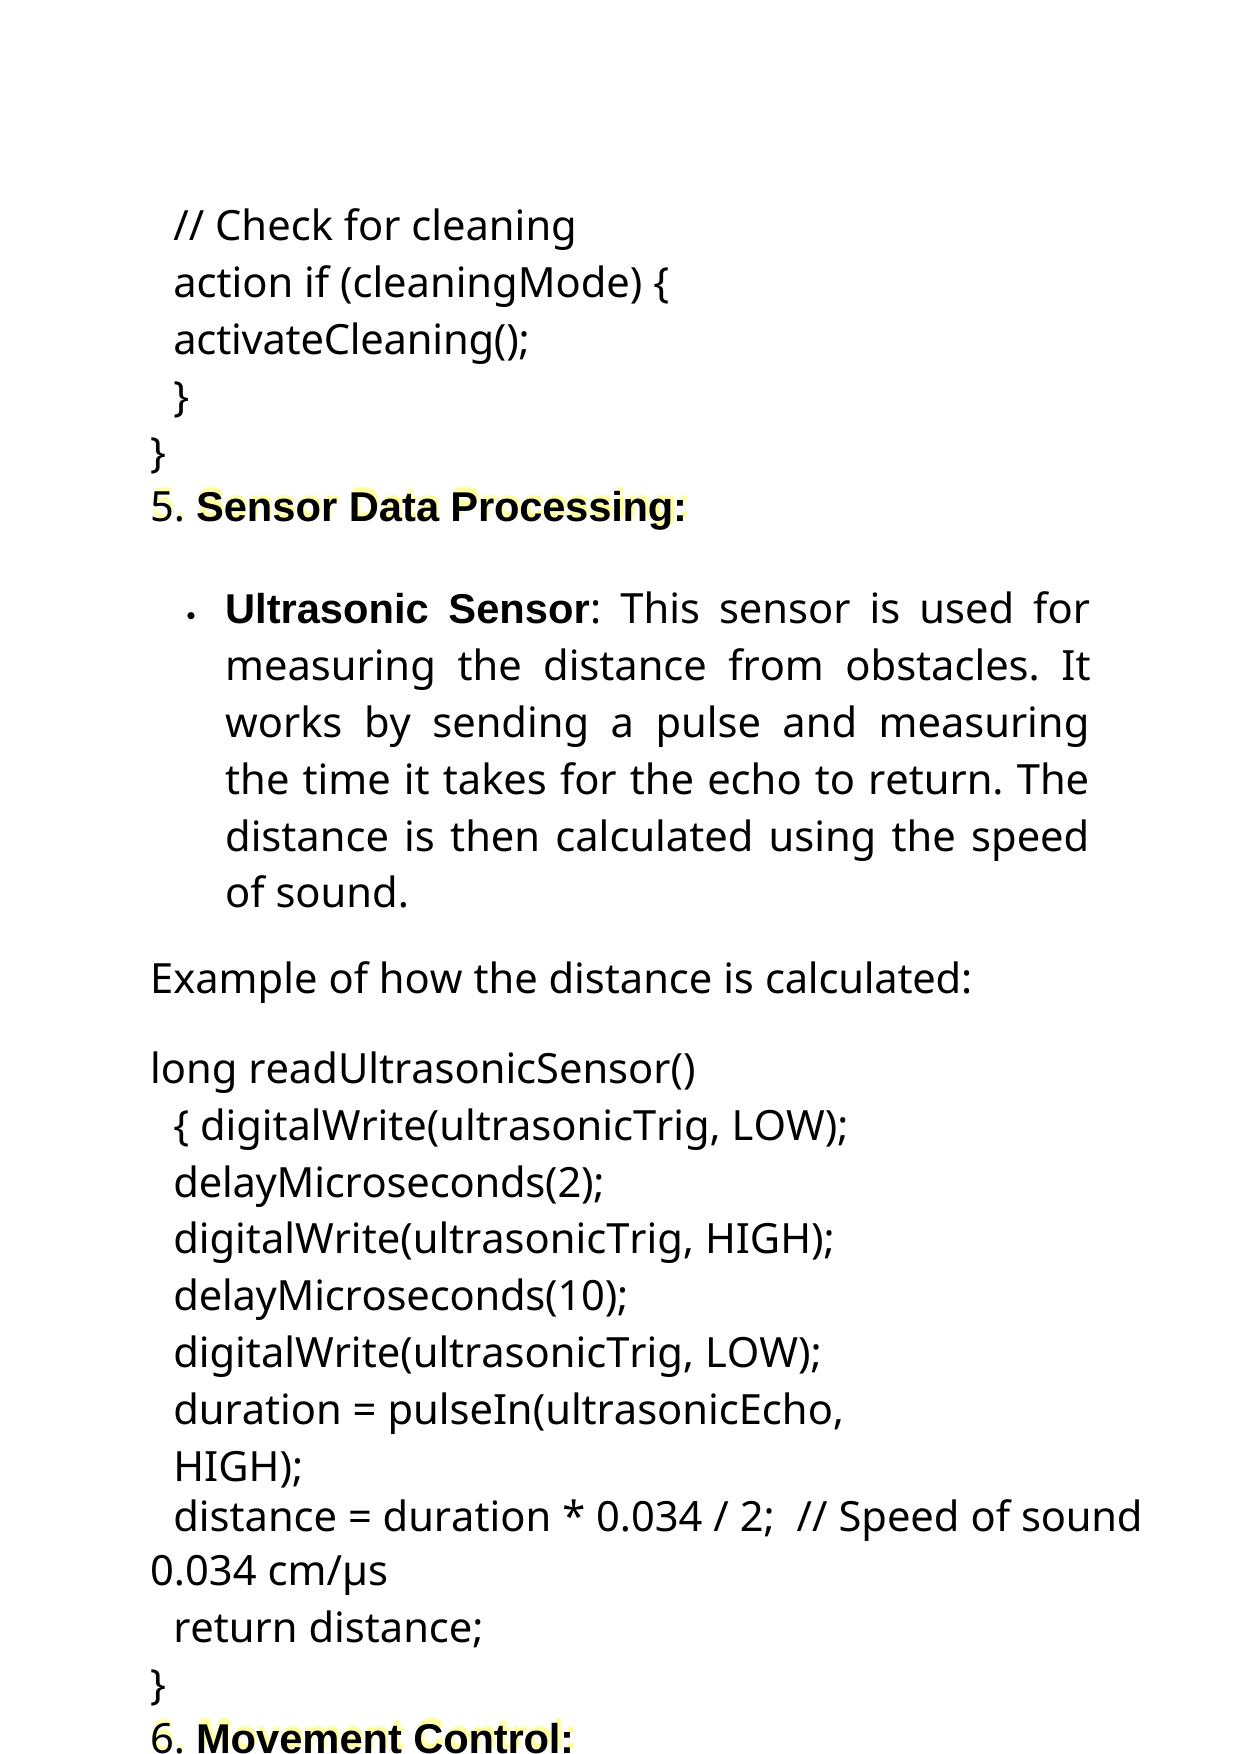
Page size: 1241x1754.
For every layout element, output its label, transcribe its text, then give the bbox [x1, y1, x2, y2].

text long readUltrasonicSensor() { digitalWrite(ultrasonicTrig, LOW); delayMicroseconds(2); digitalWrite(ultrasonicTrig, HIGH); delayMicroseconds(10); digitalWrite(ultrasonicTrig, LOW); duration = pulseIn(ultrasonicEcho, HIGH); [150, 1039, 946, 1493]
text distance = duration * 0.034 / 2; // Speed of sound [173, 1493, 1152, 1541]
list Ultrasonic Sensor: This sensor is used for measuring the distance from obstacles. It works by sending a pulse and measuring the time it takes for the echo to return. The distance is then calculated using the speed of sound. [187, 579, 1091, 920]
text } [150, 1655, 1152, 1711]
text Example of how the distance is calculated: [150, 949, 1152, 1006]
text // Check for cleaning action if (cleaningMode) { activateCleaning(); [173, 196, 690, 366]
text 0.034 cm/μs return distance; [150, 1541, 500, 1654]
text } [173, 366, 1152, 423]
picture [124, 1696, 604, 1754]
picture [124, 464, 717, 553]
text } [150, 423, 1152, 480]
